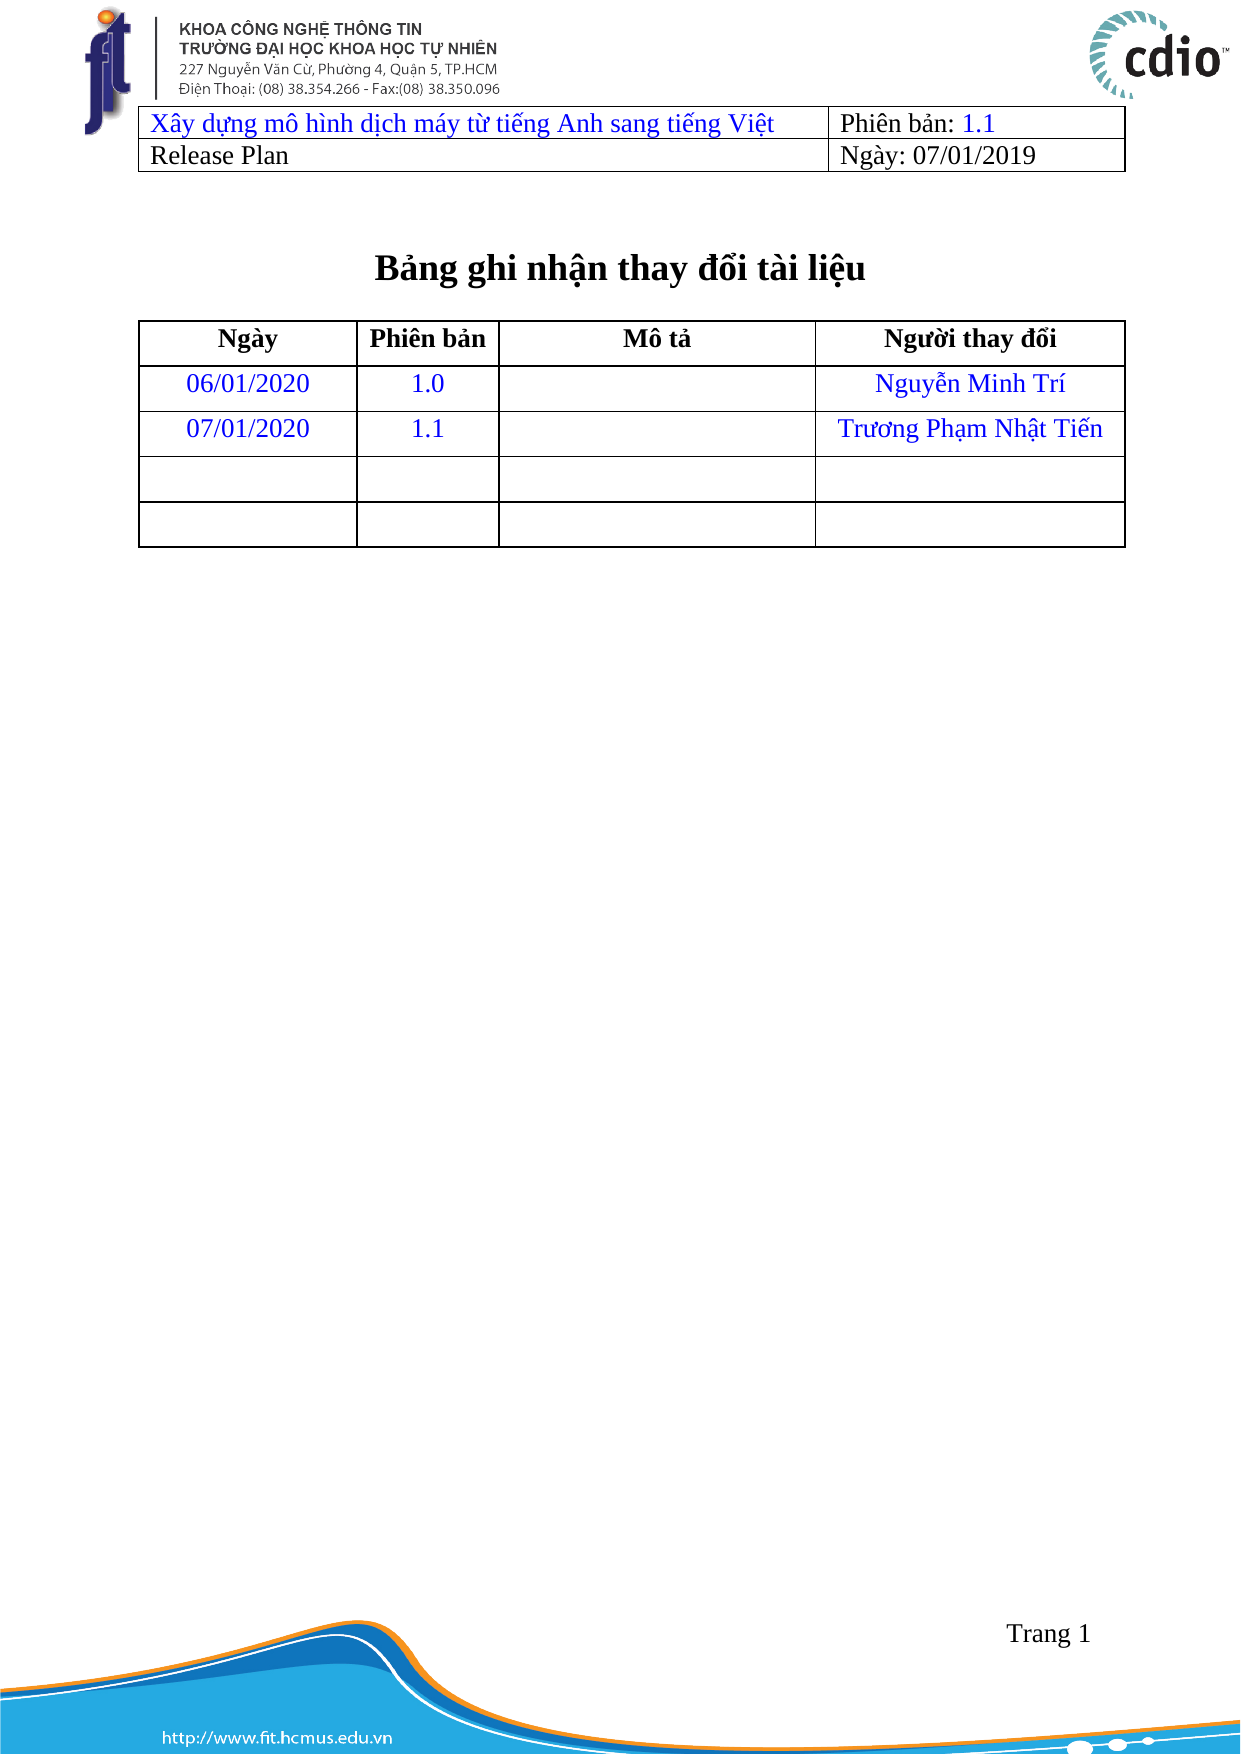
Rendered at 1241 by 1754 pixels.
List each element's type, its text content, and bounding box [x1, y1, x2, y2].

table_cell [140, 503, 356, 546]
table_cell Trương Phạm Nhật Tiến [816, 412, 1124, 456]
table_cell 07/01/2020 [140, 412, 356, 456]
table_cell [358, 503, 498, 546]
picture [246, 147, 251, 156]
table_cell [500, 412, 815, 456]
table_cell Nguyễn Minh Trí [816, 367, 1124, 411]
table_cell [140, 457, 356, 501]
picture [950, 147, 957, 159]
picture [61, 0, 1241, 159]
table_cell [500, 457, 815, 501]
table_cell [816, 503, 1124, 546]
table_cell 1.0 [358, 367, 498, 411]
table_cell [816, 457, 1124, 501]
table_cell [358, 457, 498, 501]
table_cell [500, 367, 815, 411]
picture [0, 1616, 1241, 1754]
picture [139, 107, 828, 138]
picture [156, 147, 162, 155]
picture [829, 139, 1124, 159]
text Bảng ghi nhận thay đổi tài liệu [150, 246, 1090, 289]
picture [998, 147, 1005, 159]
picture [139, 139, 828, 159]
table_header Mô tả [500, 322, 815, 365]
table_header Ngày [140, 322, 356, 365]
table_header Phiên bản [358, 322, 498, 365]
table_cell 1.1 [358, 412, 498, 456]
picture [915, 147, 922, 159]
table_cell 06/01/2020 [140, 367, 356, 411]
picture [829, 107, 1124, 138]
table_cell [500, 503, 815, 546]
table_header Người thay đổi [816, 322, 1124, 365]
picture [844, 148, 852, 159]
